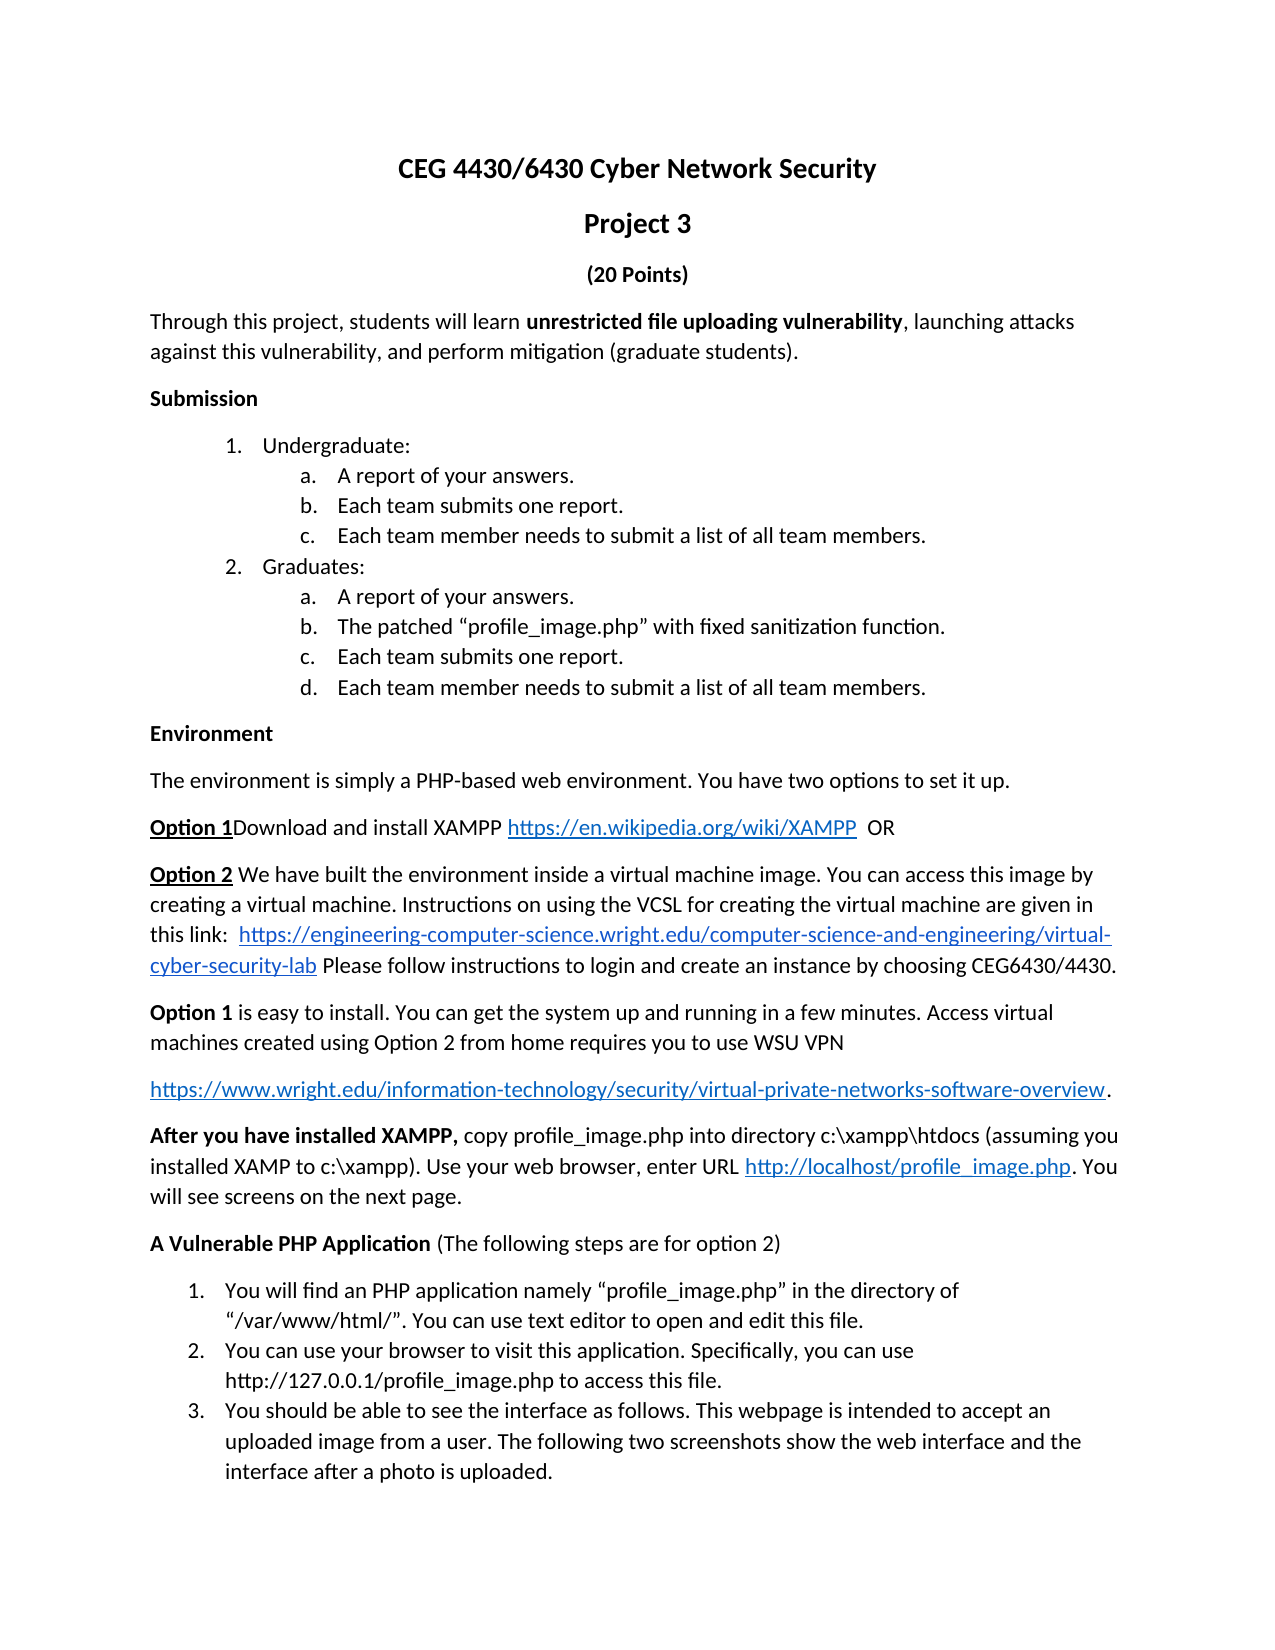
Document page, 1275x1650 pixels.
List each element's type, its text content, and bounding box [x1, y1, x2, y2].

text Option 2 We have built the environment inside a virtual machine image. You can access this image by creating a virtual machine. Instructions on using the VCSL for creating the virtual machine are given in this link: https://engineering-computer-science.wright.edu/computer-science-and-engineering/virtual-cyber-security-lab Please follow instructions to login and create an instance by choosing CEG6430/4430. [150, 860, 1125, 979]
text Project 3 [150, 205, 1125, 241]
text Through this project, students will learn unrestricted file uploading vulnerability, launching attacks against this vulnerability, and perform mitigation (graduate students). [150, 307, 1125, 365]
list You can use your browser to visit this application. Specifically, you can use http://127.0.0.1/profile_image.php to access this file. [187, 1336, 1125, 1394]
list The patched “profile_image.php” with fixed sanitization function. [300, 612, 1125, 640]
list Graduates: [225, 552, 1125, 580]
list A report of your answers. [300, 582, 1125, 610]
text (20 Points) [150, 260, 1125, 288]
list You should be able to see the interface as follows. This webpage is intended to accept an uploaded image from a user. The following two screenshots show the web interface and the interface after a photo is uploaded. [187, 1397, 1125, 1485]
list Each team member needs to submit a list of all team members. [300, 673, 1125, 701]
text CEG 4430/6430 Cyber Network Security [150, 150, 1125, 186]
list Each team submits one report. [300, 642, 1125, 671]
list Each team submits one report. [300, 491, 1125, 519]
text Environment [150, 719, 1125, 748]
list Each team member needs to submit a list of all team members. [300, 522, 1125, 550]
list A report of your answers. [300, 461, 1125, 489]
text The environment is simply a PHP-based web environment. You have two options to set it up. [150, 766, 1125, 794]
text Option 1Download and install XAMPP https://en.wikipedia.org/wiki/XAMPP OR [150, 813, 1125, 841]
text A Vulnerable PHP Application (The following steps are for option 2) [150, 1229, 1125, 1257]
text Submission [150, 384, 1125, 412]
text https://www.wright.edu/information-technology/security/virtual-private-networks-software-overview. [150, 1075, 1125, 1103]
text After you have installed XAMPP, copy profile_image.php into directory c:\xampp\htdocs (assuming you installed XAMP to c:\xampp). Use your web browser, enter URL http://localhost/profile_image.php. You will see screens on the next page. [150, 1122, 1125, 1210]
list You will find an PHP application namely “profile_image.php” in the directory of “/var/www/html/”. You can use text editor to open and edit this file. [187, 1276, 1125, 1334]
text Option 1 is easy to install. You can get the system up and running in a few minutes. Access virtual machines created using Option 2 from home requires you to use WSU VPN [150, 998, 1125, 1056]
list Undergraduate: [225, 431, 1125, 459]
